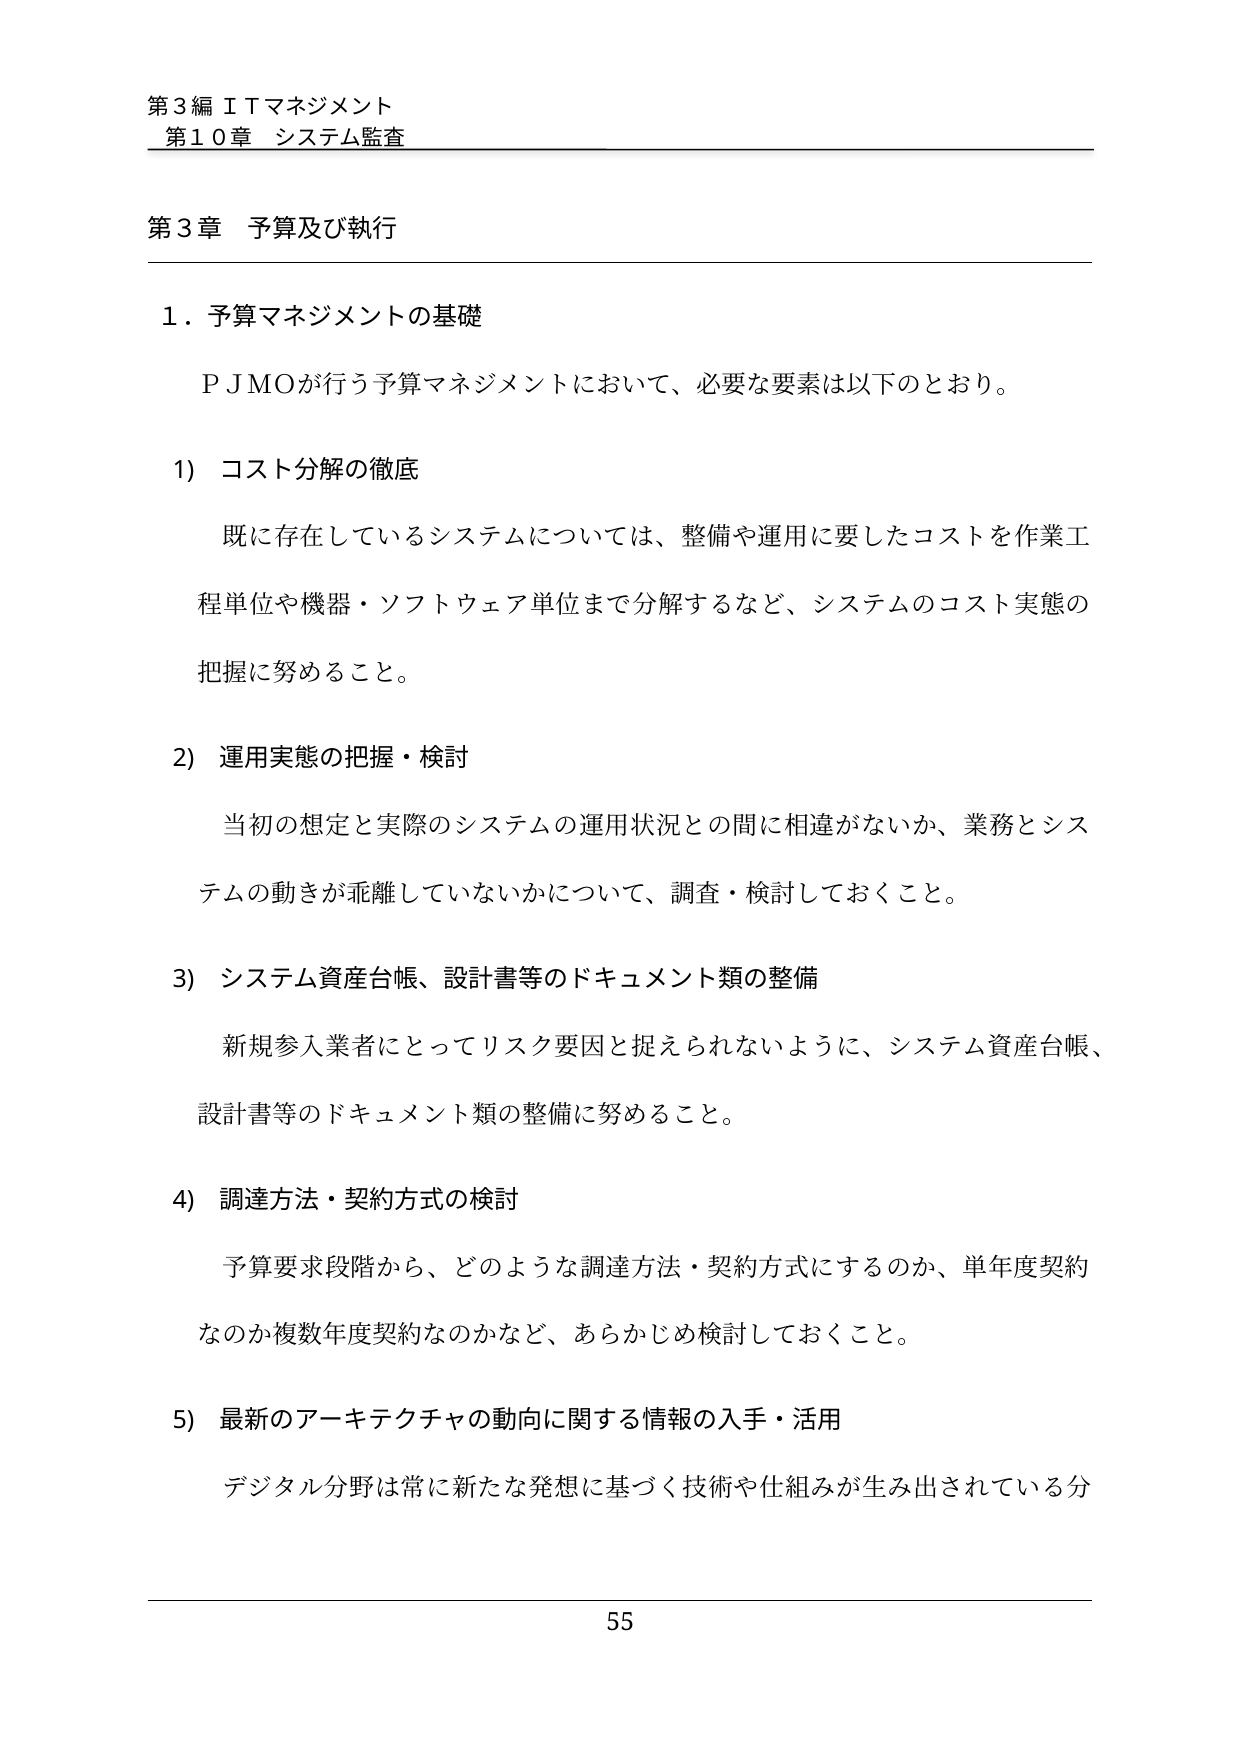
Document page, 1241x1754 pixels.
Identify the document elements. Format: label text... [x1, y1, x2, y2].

text 既に存在しているシステムについては、整備や運用に要したコストを作業工程単位や機器・ソフトウェア単位まで分解するなど、システムのコスト実態の把握に努めること。 [198, 501, 1092, 705]
subtitle 予算マネジメントの基礎 [157, 280, 1092, 348]
subtitle 調達方法・契約方式の検討 [172, 1163, 1092, 1231]
text 予算要求段階から、どのような調達方法・契約方式にするのか、単年度契約なのか複数年度契約なのかなど、あらかじめ検討しておくこと。 [198, 1231, 1092, 1367]
subtitle コスト分解の徹底 [172, 433, 1092, 501]
text ＰＪＭＯが行う予算マネジメントにおいて、必要な要素は以下のとおり。 [172, 348, 1092, 416]
subtitle 最新のアーキテクチャの動向に関する情報の入手・活用 [172, 1384, 1092, 1452]
text 新規参入業者にとってリスク要因と捉えられないように、システム資産台帳、設計書等のドキュメント類の整備に努めること。 [198, 1011, 1092, 1146]
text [198, 1452, 1092, 1520]
subtitle システム資産台帳、設計書等のドキュメント類の整備 [172, 943, 1092, 1011]
text 当初の想定と実際のシステムの運用状況との間に相違がないか、業務とシステムの動きが乖離していないかについて、調査・検討しておくこと。 [198, 790, 1092, 926]
subtitle 予算及び執行 [148, 192, 1092, 262]
subtitle 運用実態の把握・検討 [172, 722, 1092, 790]
